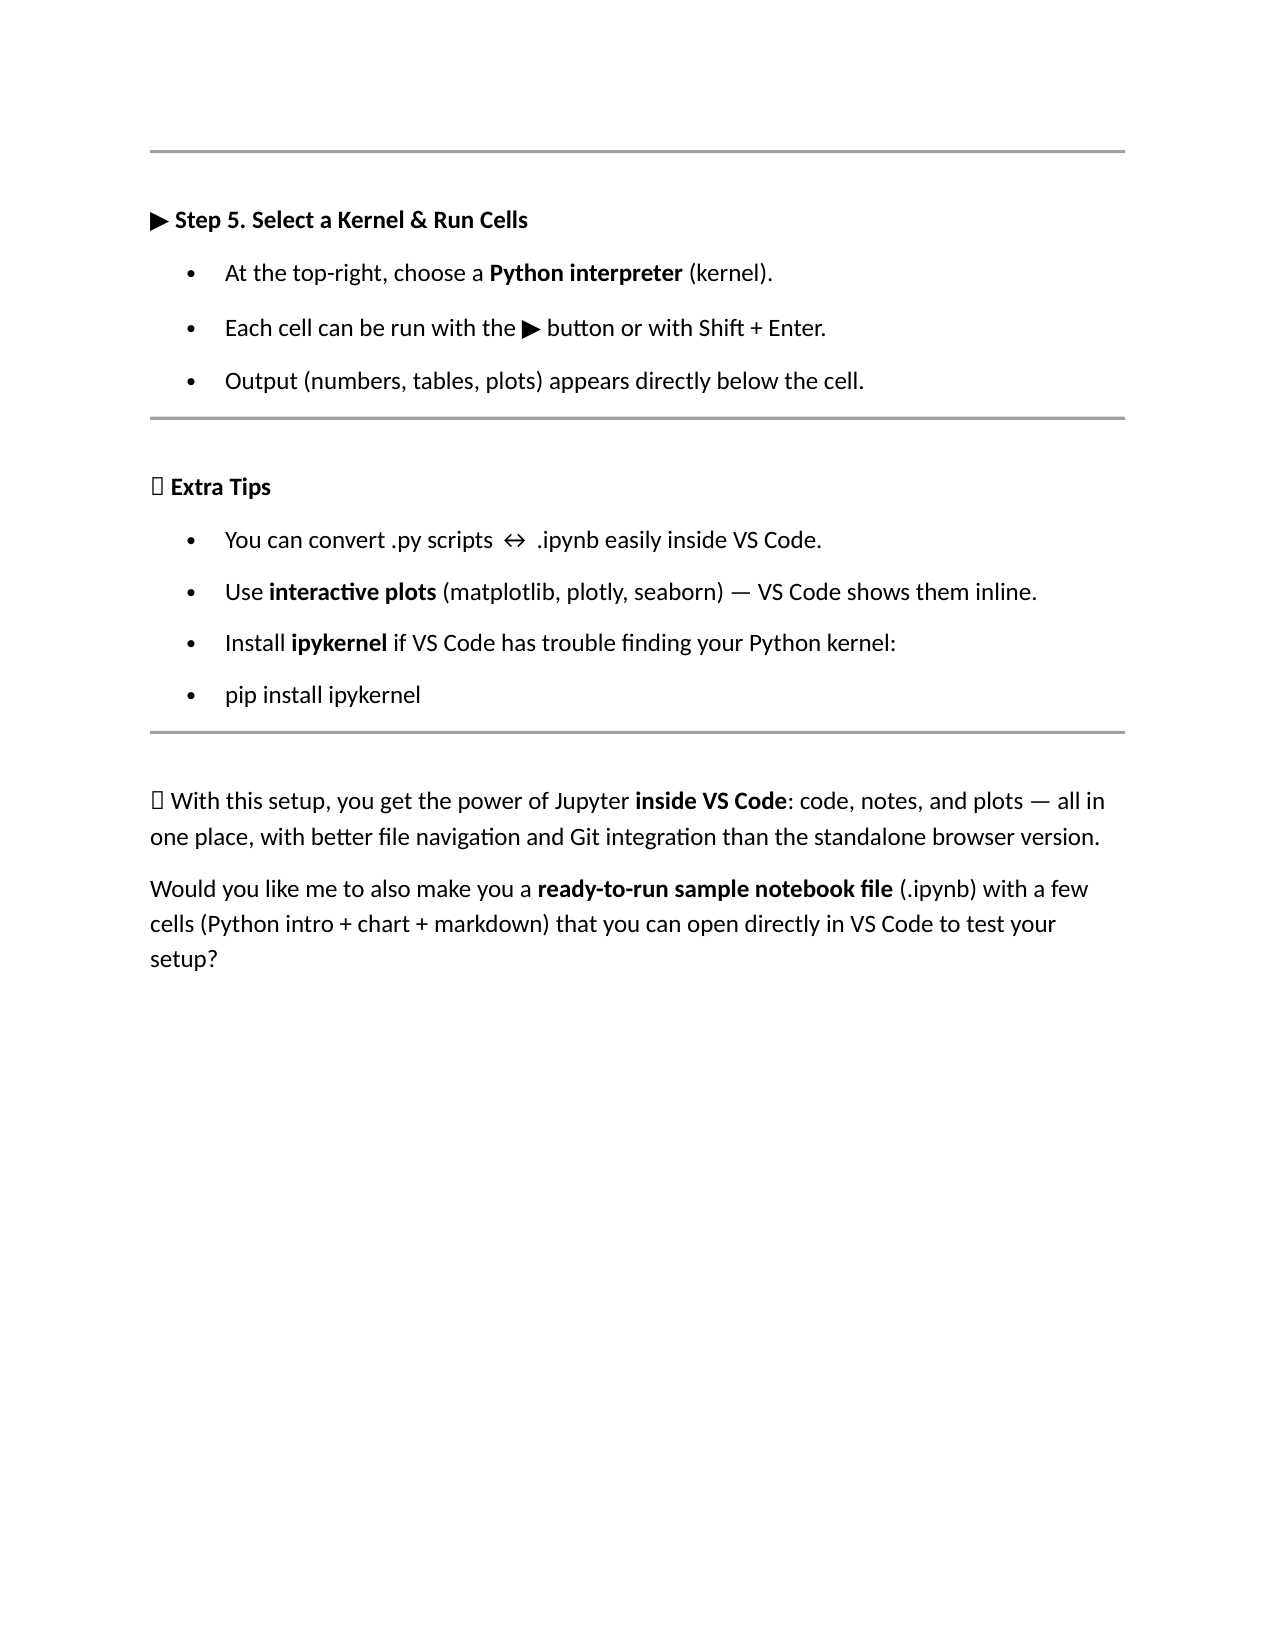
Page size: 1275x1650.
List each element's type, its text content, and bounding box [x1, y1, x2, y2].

text Would you like me to also make you a ready-to-run sample notebook file (.ipynb) with a few cells (Python intro + chart + markdown) that you can open directly in VS Code to test your setup? [150, 873, 1125, 973]
text ✅ With this setup, you get the power of Jupyter inside VS Code: code, notes, and plots — all in one place, with better file navigation and Git integration than the standalone browser version. [150, 782, 1125, 852]
list At the top-right, choose a Python interpreter (kernel). [187, 257, 1125, 288]
list You can convert .py scripts ↔ .ipynb easily inside VS Code. [187, 524, 1125, 555]
list Install ipykernel if VS Code has trouble finding your Python kernel: [187, 627, 1125, 658]
list Use interactive plots (matplotlib, plotly, seaborn) — VS Code shows them inline. [187, 576, 1125, 606]
list Each cell can be run with the ▶️ button or with Shift + Enter. [187, 309, 1125, 343]
text ▶️ Step 5. Select a Kernel & Run Cells [150, 202, 1125, 236]
text 🎯 Extra Tips [150, 468, 1125, 502]
list Output (numbers, tables, plots) appears directly below the cell. [187, 365, 1125, 396]
list pip install ipykernel [187, 679, 1125, 710]
